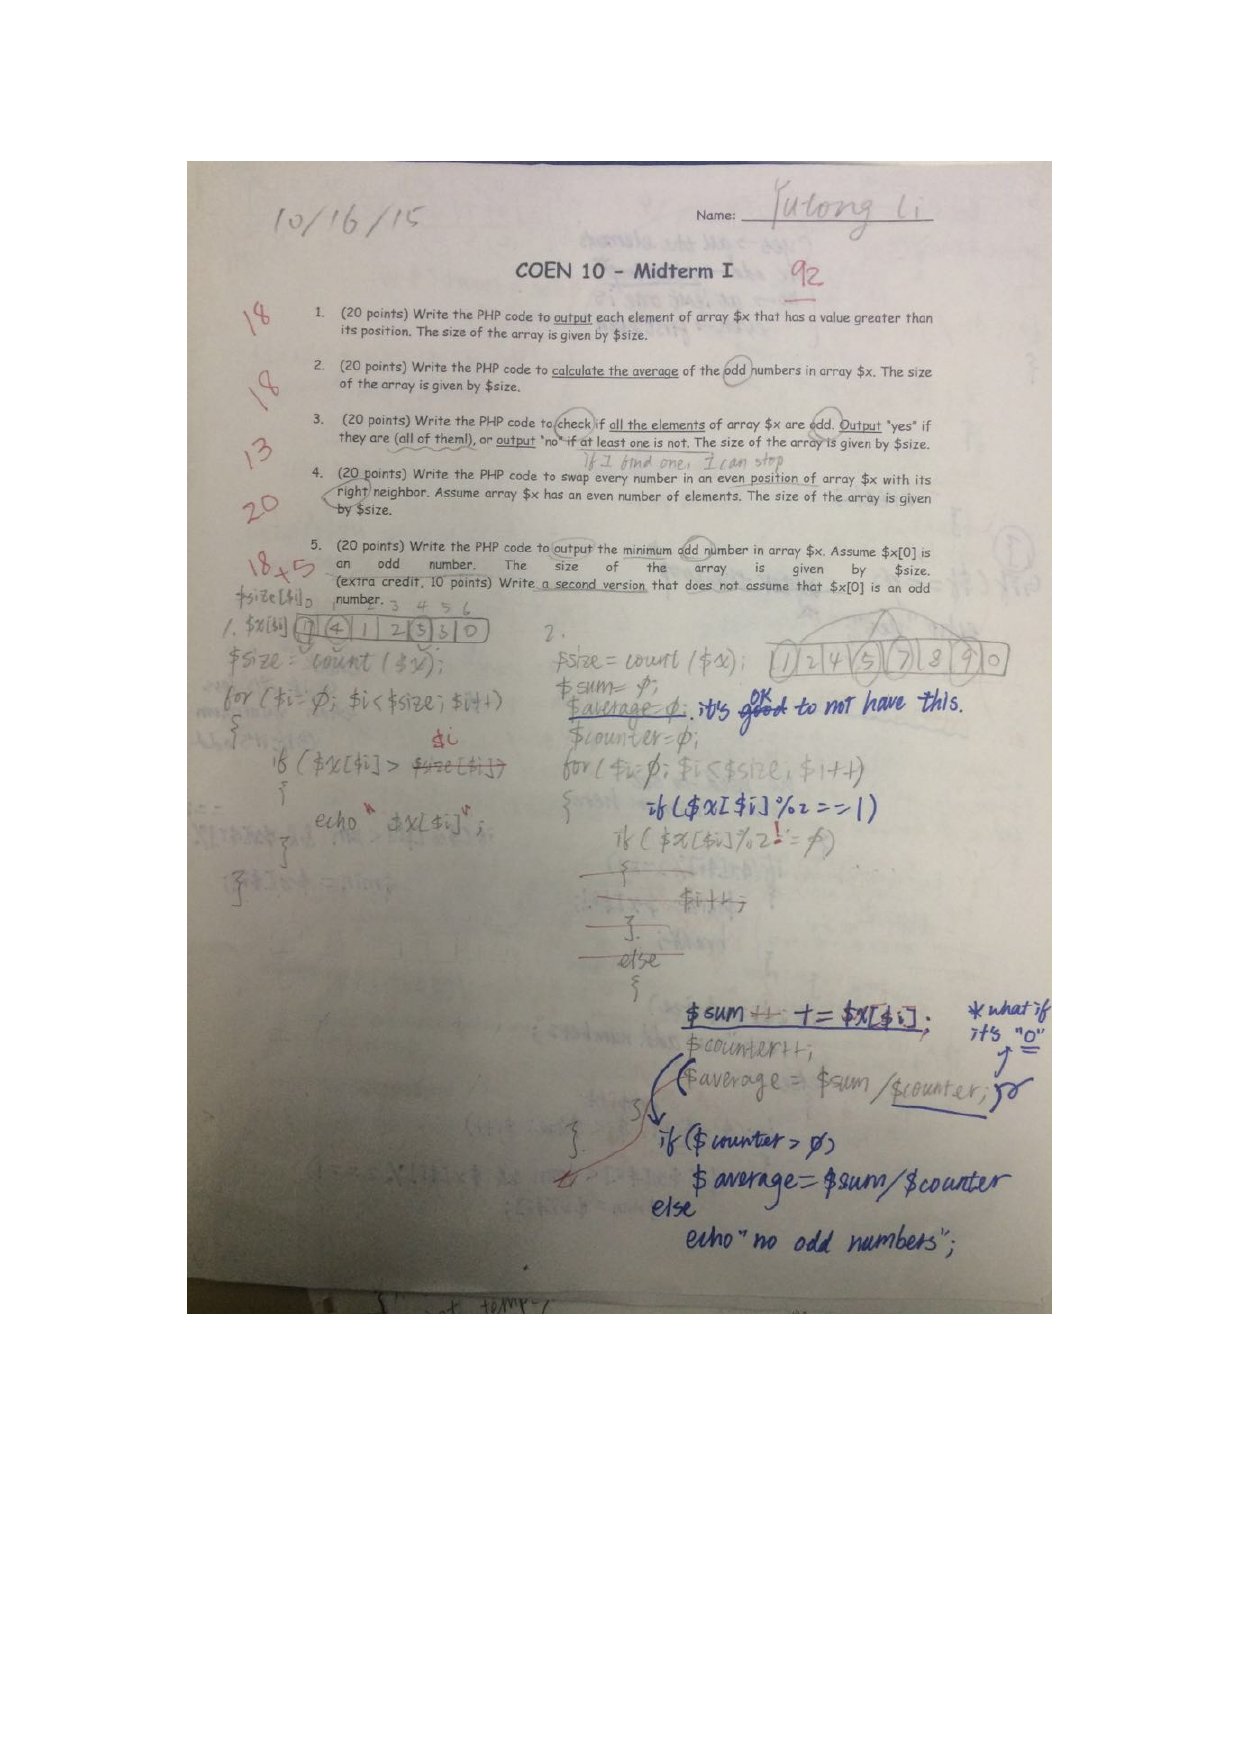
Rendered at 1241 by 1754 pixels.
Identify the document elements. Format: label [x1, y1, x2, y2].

picture [187, 161, 1052, 1314]
